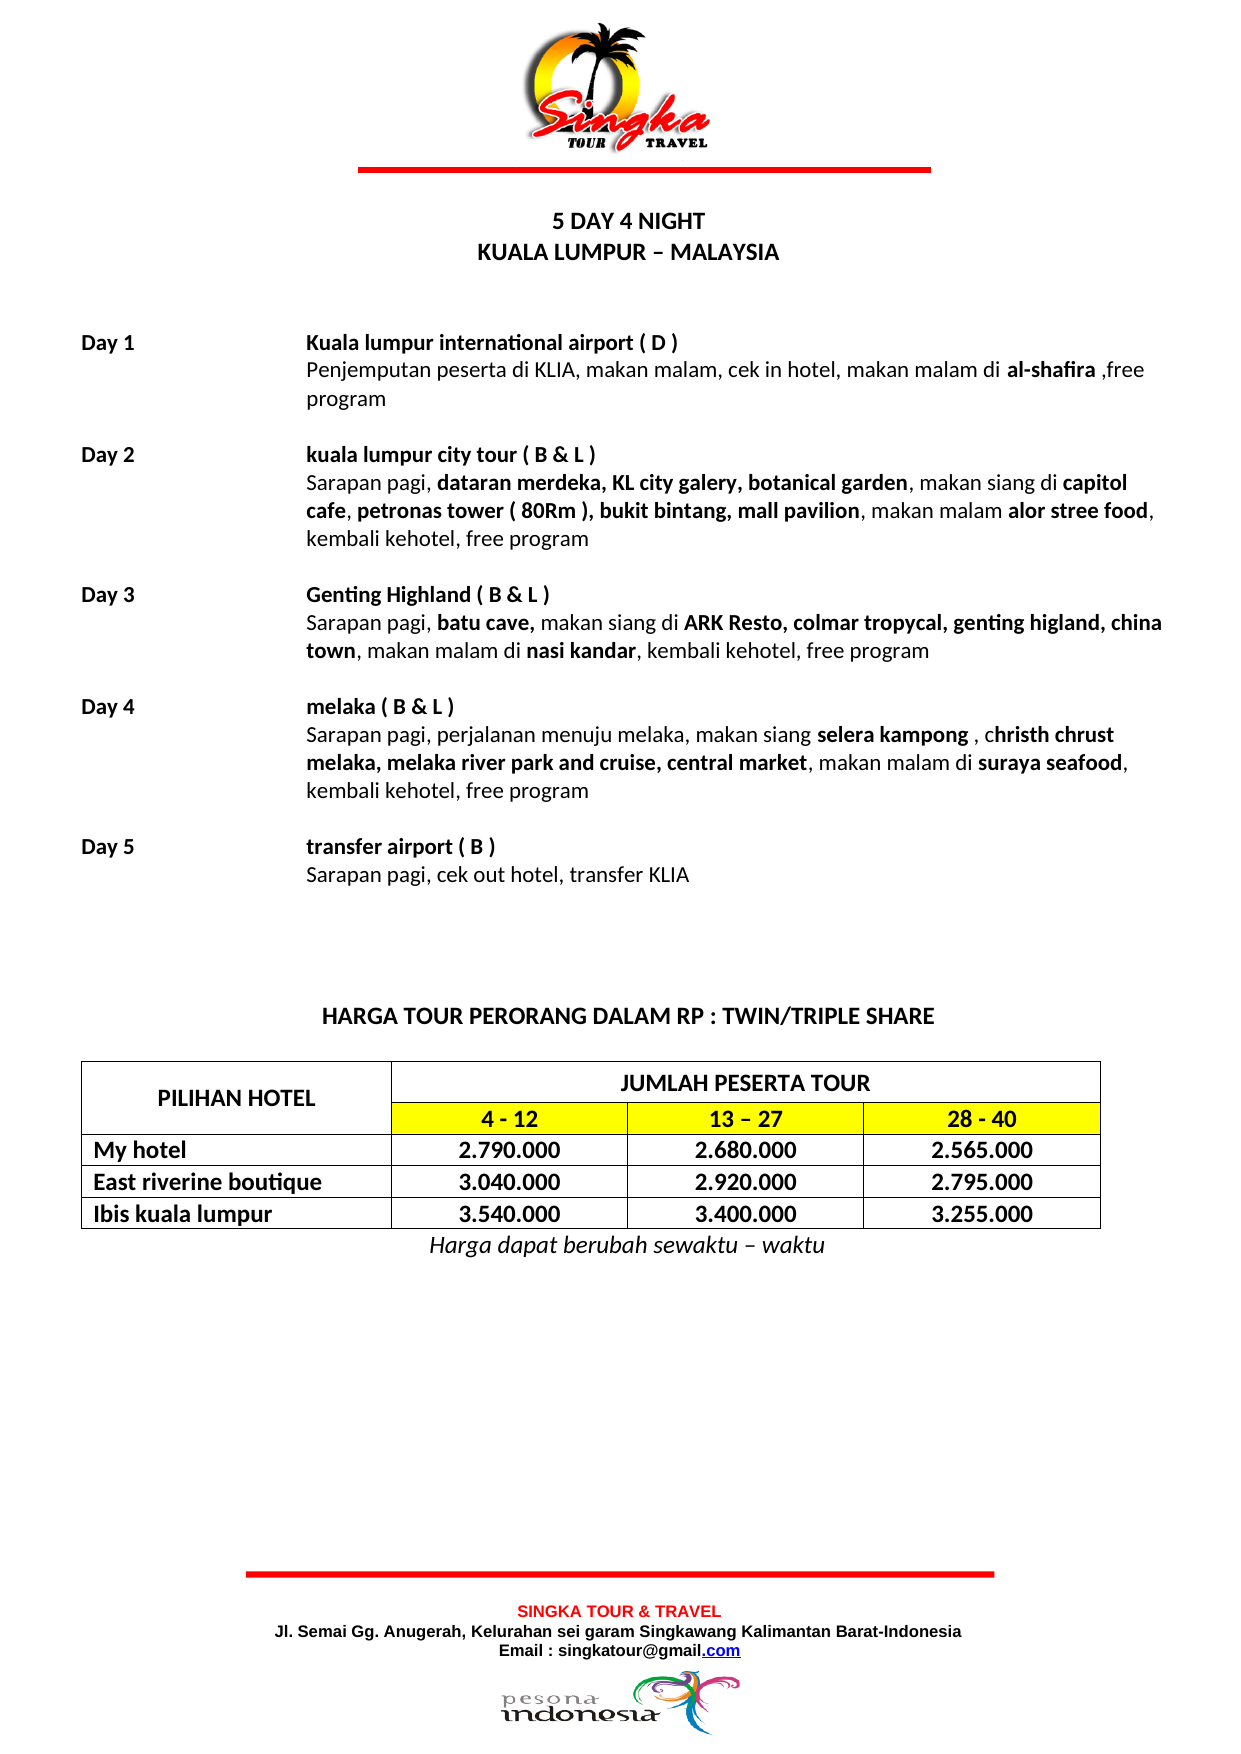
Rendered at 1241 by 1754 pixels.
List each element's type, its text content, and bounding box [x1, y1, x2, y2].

text Sarapan pagi, cek out hotel, transfer KLIA [81, 860, 1176, 888]
table_cell 13 – 27 [628, 1103, 863, 1133]
text Sarapan pagi, perjalanan menuju melaka, makan siang selera kampong , christh chrust melaka, melaka river park and cruise, central market, makan malam di suraya seafood, kembali kehotel, free program [306, 720, 1176, 804]
text Day 5 transfer airport ( B ) [81, 832, 1176, 860]
table_cell 4 - 12 [392, 1103, 627, 1133]
text KUALA LUMPUR – MALAYSIA [81, 236, 1176, 267]
table_cell Ibis kuala lumpur [82, 1198, 391, 1228]
table_cell 3.540.000 [392, 1198, 627, 1228]
table_cell 28 - 40 [864, 1103, 1100, 1133]
text Day 1 Kuala lumpur international airport ( D ) [81, 328, 1176, 356]
table_header PILIHAN HOTEL [82, 1062, 391, 1133]
text Day 4 melaka ( B & L ) [81, 692, 1176, 720]
table_header JUMLAH PESERTA TOUR [392, 1062, 1100, 1102]
text 5 DAY 4 NIGHT [81, 206, 1176, 236]
table_cell 2.790.000 [392, 1135, 627, 1165]
table_cell 3.400.000 [628, 1198, 863, 1228]
picture [500, 1670, 740, 1735]
table_cell 2.680.000 [628, 1135, 863, 1165]
table_cell 3.040.000 [392, 1166, 627, 1197]
table_cell 2.795.000 [864, 1166, 1100, 1197]
table_cell 2.920.000 [628, 1166, 863, 1197]
table_cell My hotel [82, 1135, 391, 1165]
text HARGA TOUR PERORANG DALAM RP : TWIN/TRIPLE SHARE [81, 1000, 1176, 1031]
text Sarapan pagi, batu cave, makan siang di ARK Resto, colmar tropycal, genting higland, china town, makan malam di nasi kandar, kembali kehotel, free program [306, 608, 1176, 664]
text Sarapan pagi, dataran merdeka, KL city galery, botanical garden, makan siang di capitol cafe, petronas tower ( 80Rm ), bukit bintang, mall pavilion, makan malam alor stree food, kembali kehotel, free program [306, 468, 1176, 552]
picture [515, 14, 725, 161]
text Day 2 kuala lumpur city tour ( B & L ) [81, 440, 1176, 468]
text Day 3 Genting Highland ( B & L ) [81, 580, 1176, 608]
table_cell 3.255.000 [864, 1198, 1100, 1228]
text Harga dapat berubah sewaktu – waktu [81, 1229, 1176, 1260]
table_cell East riverine boutique [82, 1166, 391, 1197]
text Penjemputan peserta di KLIA, makan malam, cek in hotel, makan malam di al-shafira ,free program [306, 356, 1176, 412]
table_cell 2.565.000 [864, 1135, 1100, 1165]
